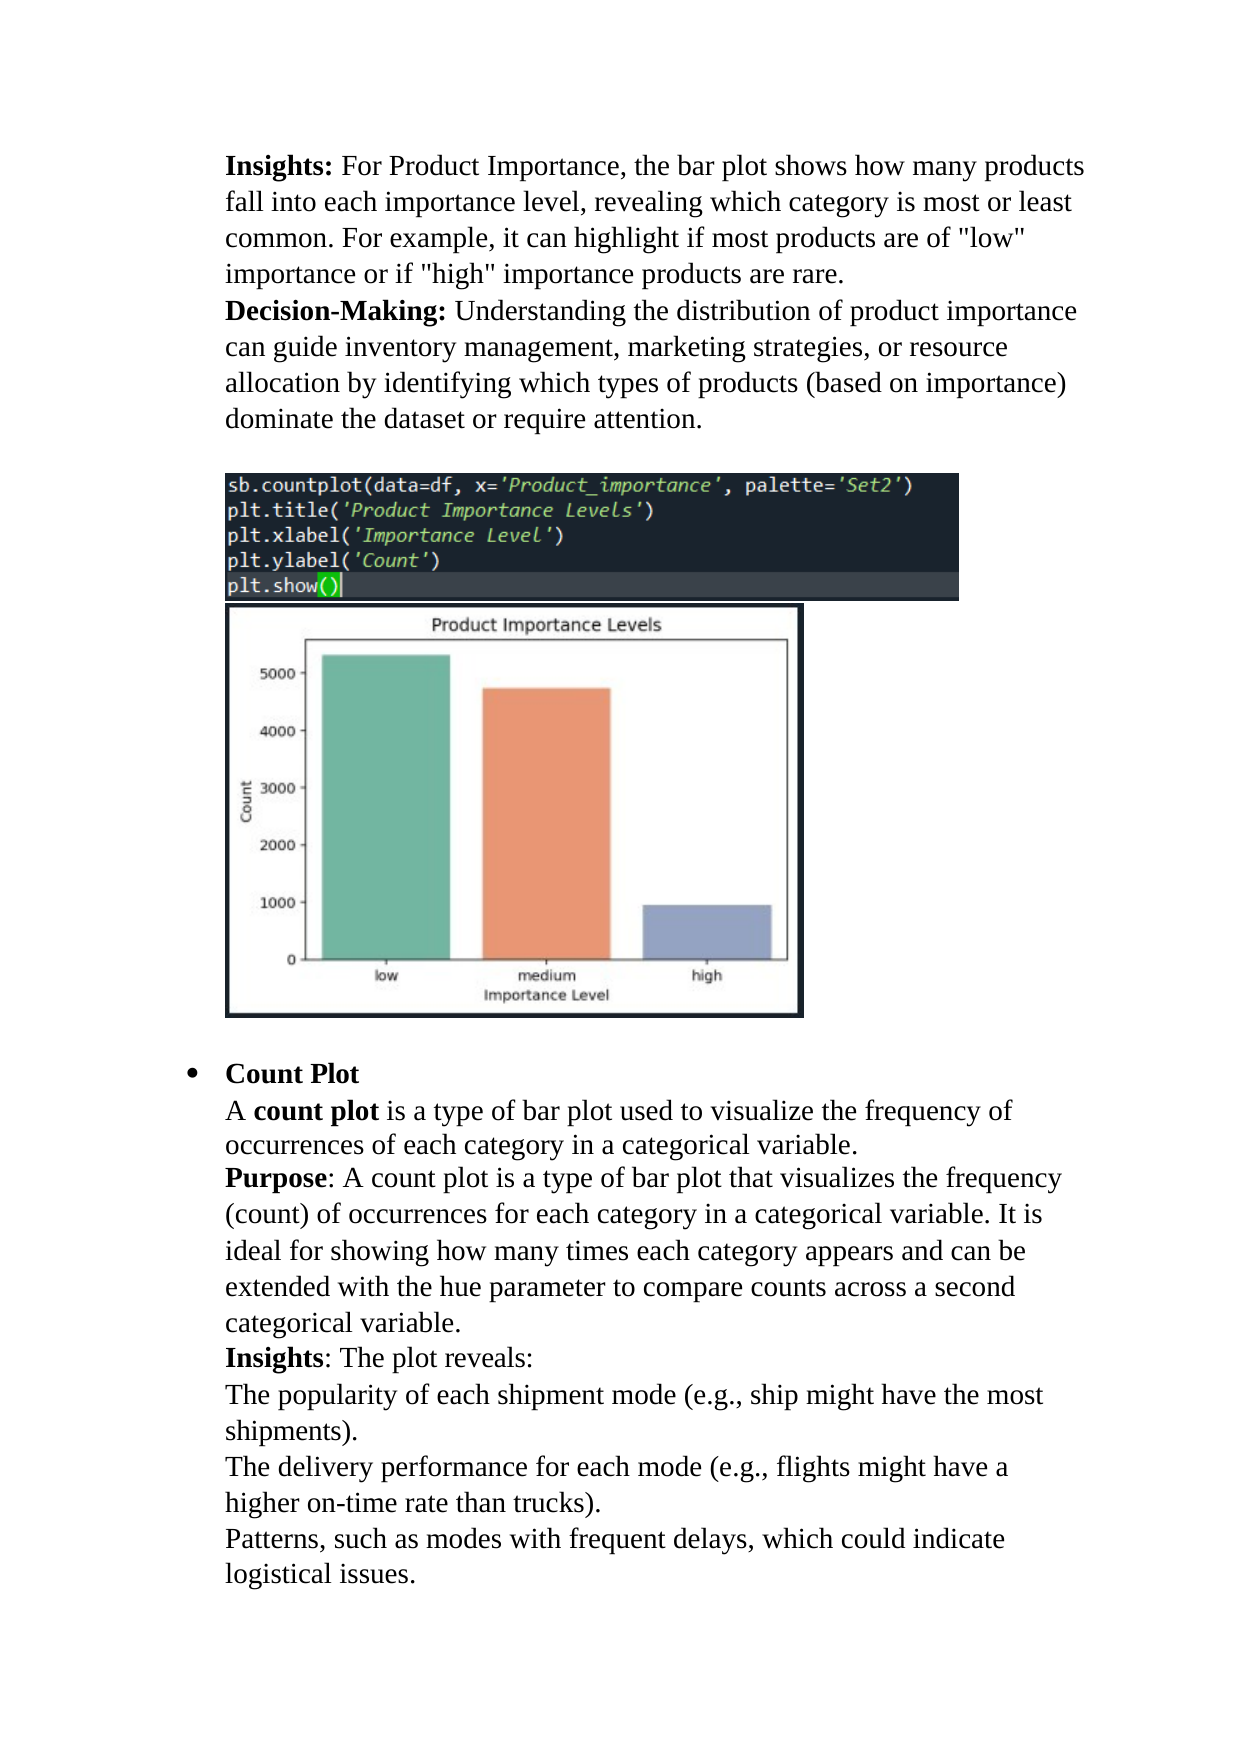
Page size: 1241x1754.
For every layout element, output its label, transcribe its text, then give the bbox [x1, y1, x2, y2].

text The delivery performance for each mode (e.g., flights might have a higher on-time rate than trucks). [225, 1449, 1090, 1518]
text Purpose: A count plot is a type of bar plot that visualizes the frequency (count) of occurrences for each category in a categorical variable. It is ideal for showing how many times each category appears and can be extended with the hue parameter to compare counts across a second categorical variable. [225, 1160, 1089, 1338]
subtitle Count Plot [187, 1057, 1166, 1090]
picture [225, 473, 959, 601]
text Decision-Making: Understanding the distribution of product importance can guide inventory management, marketing strategies, or resource allocation by identifying which types of products (based on importance) dominate the dataset or require attention. [225, 293, 1089, 435]
text Insights: The plot reveals: [225, 1341, 1166, 1374]
text A count plot is a type of bar plot used to visualize the frequency of occurrences of each category in a categorical variable. [225, 1093, 1089, 1160]
text Insights: For Product Importance, the bar plot shows how many products fall into each importance level, revealing which category is most or least common. For example, it can highlight if most products are of "low" importance or if "high" importance products are rare. [225, 148, 1089, 290]
picture [225, 603, 804, 1018]
text The popularity of each shipment mode (e.g., ship might have the most shipments). [225, 1377, 1166, 1446]
text Patterns, such as modes with frequent delays, which could indicate logistical issues. [225, 1521, 1089, 1590]
